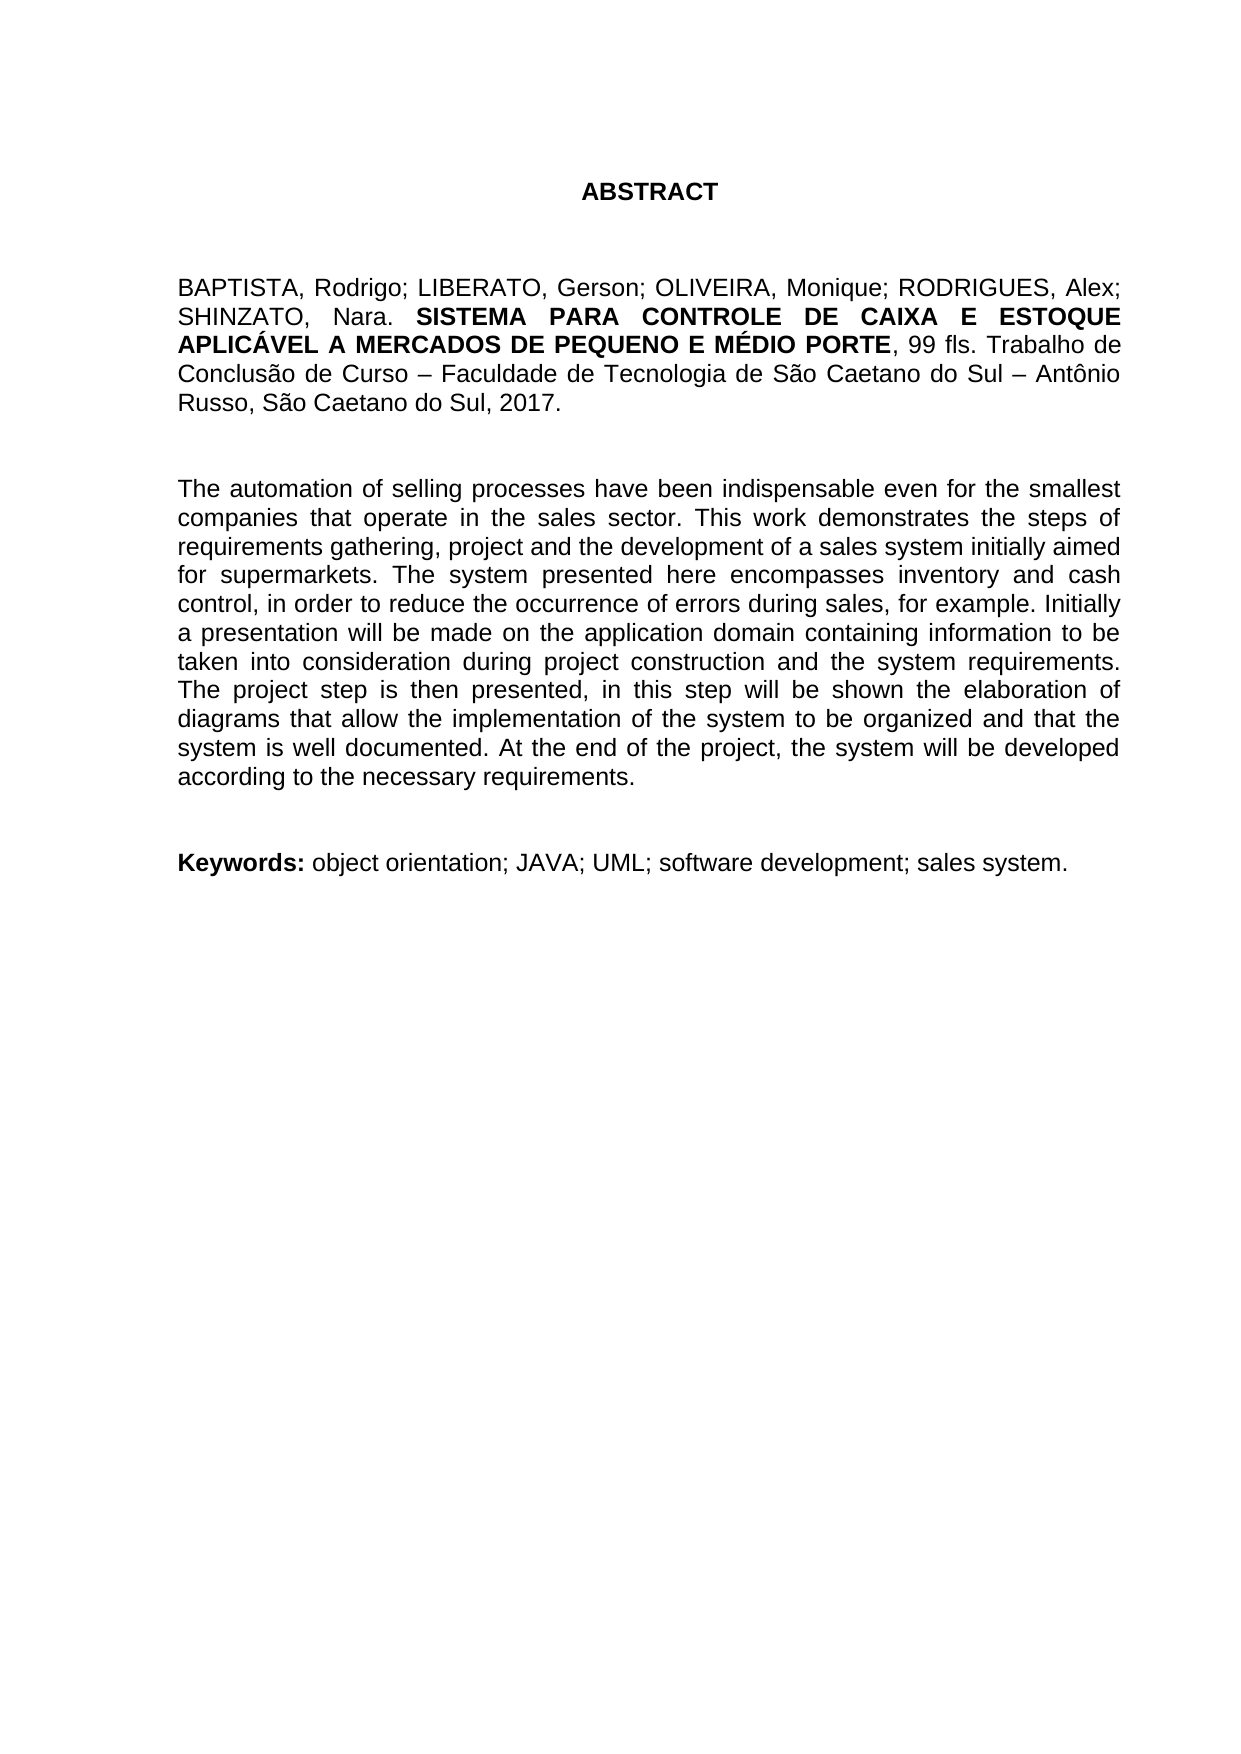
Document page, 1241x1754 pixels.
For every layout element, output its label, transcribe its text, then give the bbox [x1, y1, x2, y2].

text Keywords: object orientation; JAVA; UML; software development; sales system. [177, 848, 1122, 877]
text BAPTISTA, Rodrigo; LIBERATO, Gerson; OLIVEIRA, Monique; RODRIGUES, Alex; SHINZATO, Nara. SISTEMA PARA CONTROLE DE CAIXA E ESTOQUE APLICÁVEL A MERCADOS DE PEQUENO E MÉDIO PORTE, 99 fls. Trabalho de Conclusão de Curso – Faculdade de Tecnologia de São Caetano do Sul – Antônio Russo, São Caetano do Sul, 2017. [177, 273, 1122, 417]
text ABSTRACT [177, 177, 1122, 206]
text The automation of selling processes have been indispensable even for the smallest companies that operate in the sales sector. This work demonstrates the steps of requirements gathering, project and the development of a sales system initially aimed for supermarkets. The system presented here encompasses inventory and cash control, in order to reduce the occurrence of errors during sales, for example. Initially a presentation will be made on the application domain containing information to be taken into consideration during project construction and the system requirements. The project step is then presented, in this step will be shown the elaboration of diagrams that allow the implementation of the system to be organized and that the system is well documented. At the end of the project, the system will be developed according to the necessary requirements. [177, 474, 1122, 791]
